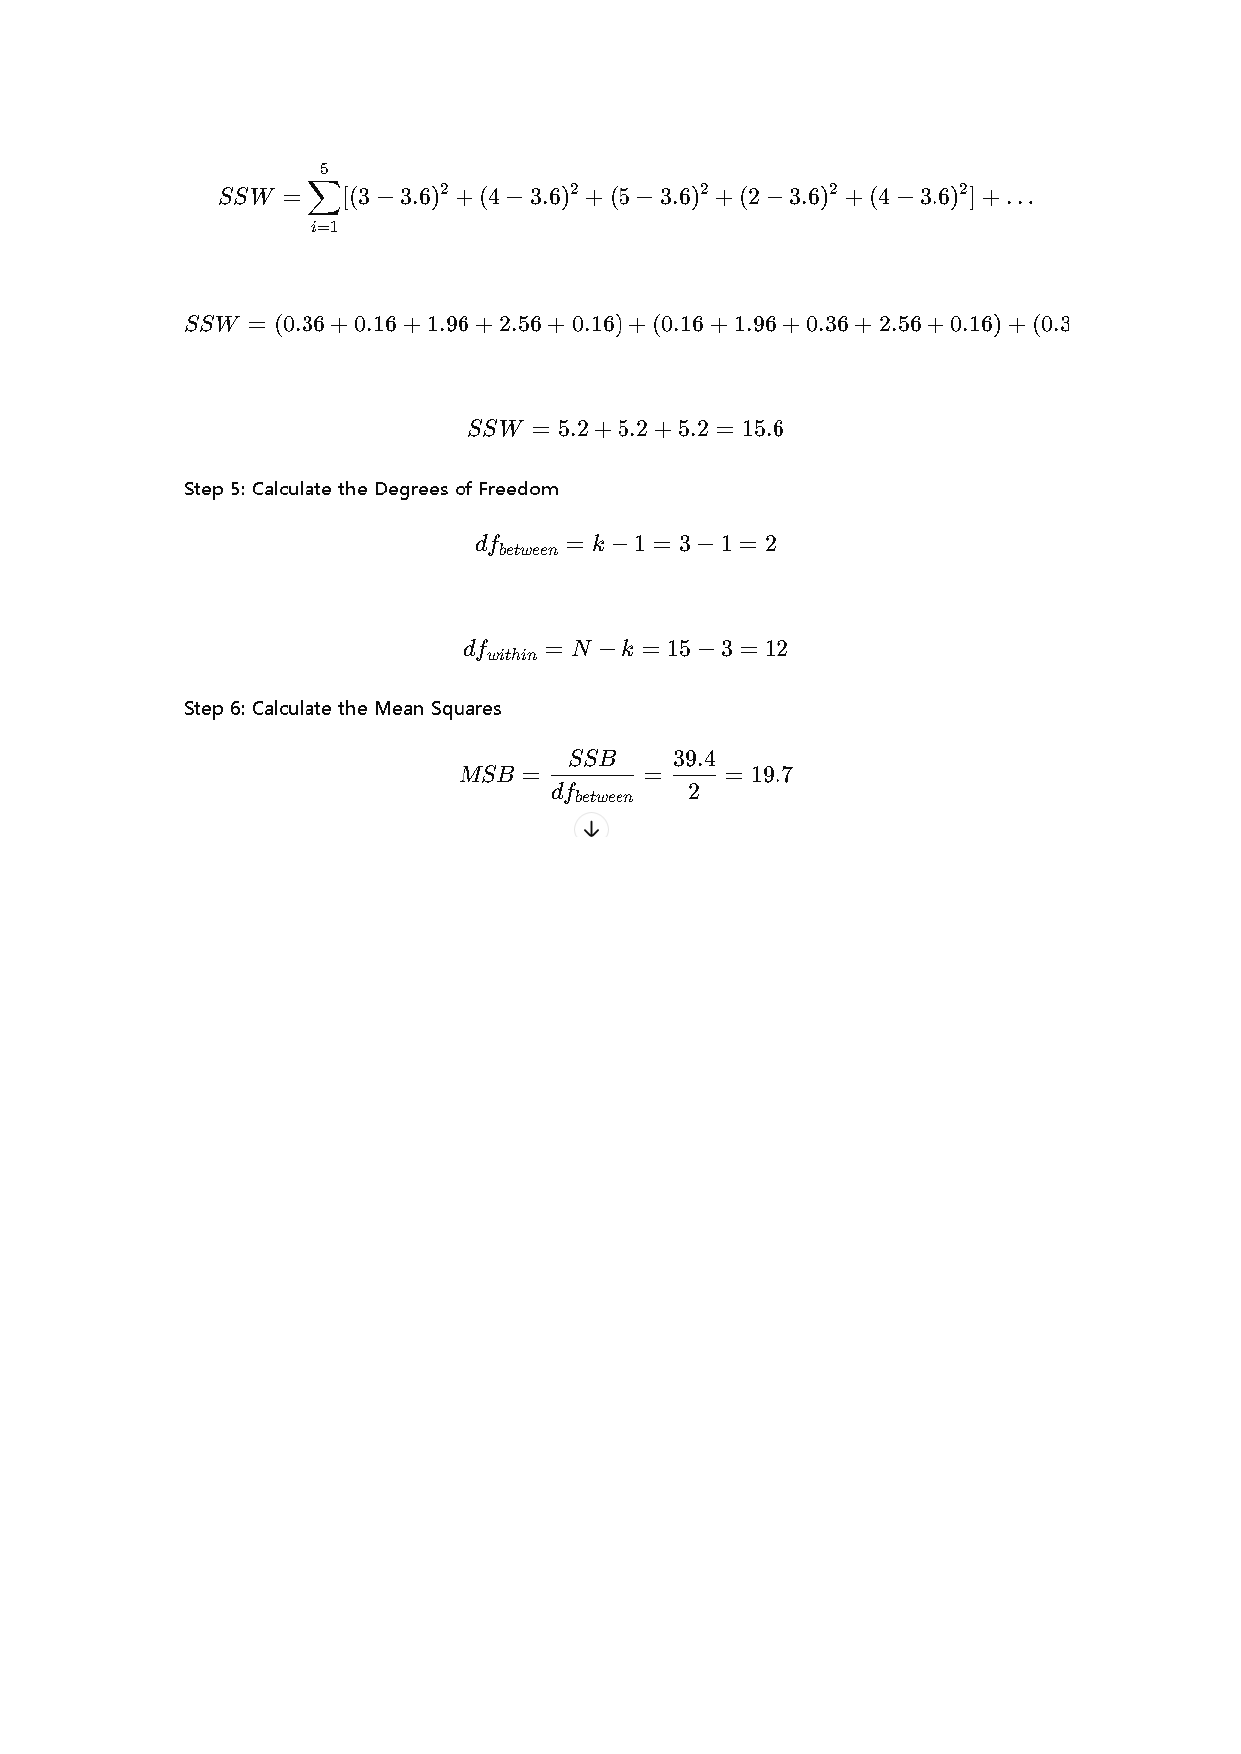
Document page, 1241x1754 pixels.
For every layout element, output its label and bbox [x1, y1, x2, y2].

picture [150, 150, 1091, 837]
